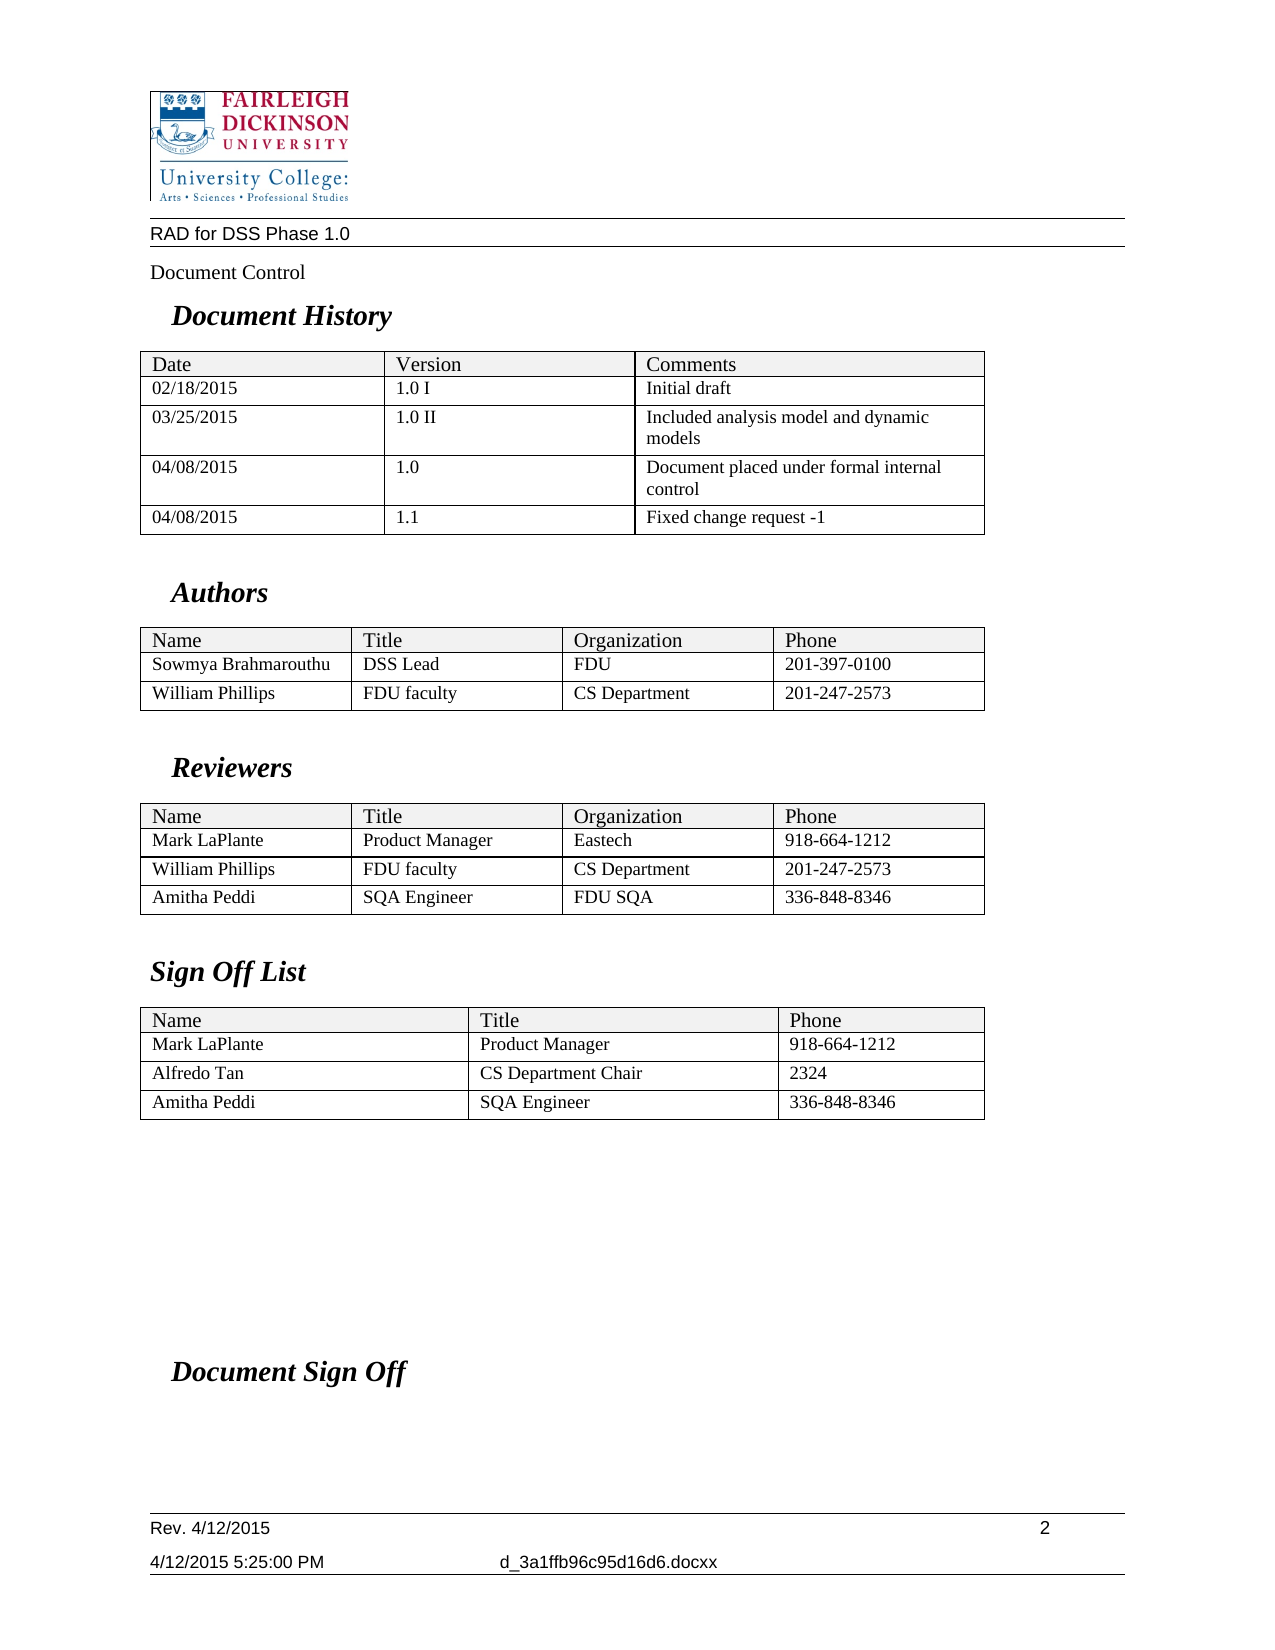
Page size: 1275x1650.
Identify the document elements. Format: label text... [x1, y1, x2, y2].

table_cell CS Department Chair [469, 1062, 778, 1090]
table_cell 1.0 [385, 456, 634, 505]
table_header Comments [636, 352, 984, 376]
table_header Name [141, 628, 351, 652]
table_cell 918-664-1212 [774, 829, 984, 856]
table_cell Product Manager [352, 829, 562, 856]
table_header Version [385, 352, 634, 376]
table_cell 04/08/2015 [141, 456, 384, 505]
table_cell Amitha Peddi [141, 1091, 468, 1118]
table_cell 201-247-2573 [774, 682, 984, 710]
table_cell Mark LaPlante [141, 1033, 468, 1061]
table_cell 201-247-2573 [774, 858, 984, 885]
table_cell 918-664-1212 [779, 1033, 984, 1061]
table_header Phone [774, 628, 984, 652]
table_cell SQA Engineer [352, 886, 562, 914]
table_cell 1.1 [385, 506, 634, 534]
table_header Organization [563, 628, 773, 652]
table_cell 2324 [779, 1062, 984, 1090]
table_cell 1.0 I [385, 377, 634, 404]
table_cell Amitha Peddi [141, 886, 351, 914]
subtitle Reviewers [171, 748, 1087, 784]
table_cell 02/18/2015 [141, 377, 384, 404]
table_cell 03/25/2015 [141, 406, 384, 455]
table_cell Sowmya Brahmarouthu [141, 653, 351, 681]
table_cell 201-397-0100 [774, 653, 984, 681]
table_header Phone [779, 1008, 984, 1032]
table_header Name [141, 804, 351, 828]
table_cell Document placed under formal internal control [636, 456, 984, 505]
table_header Organization [563, 804, 773, 828]
table_cell Alfredo Tan [141, 1062, 468, 1090]
table_cell Mark LaPlante [141, 829, 351, 856]
table_header Title [352, 628, 562, 652]
table_cell 336-848-8346 [779, 1091, 984, 1118]
subtitle Sign Off List [150, 953, 1087, 988]
table_cell Fixed change request -1 [636, 506, 984, 534]
table_header Date [141, 352, 384, 376]
table_cell FDU SQA [563, 886, 773, 914]
picture [150, 91, 349, 201]
subtitle Document Sign Off [171, 1353, 1087, 1388]
table_cell 336-848-8346 [774, 886, 984, 914]
table_cell Product Manager [469, 1033, 778, 1061]
table_cell Initial draft [636, 377, 984, 404]
table_cell FDU [563, 653, 773, 681]
table_cell FDU faculty [352, 682, 562, 710]
subtitle Authors [171, 573, 1087, 608]
table_cell 04/08/2015 [141, 506, 384, 534]
table_cell William Phillips [141, 682, 351, 710]
table_cell 1.0 II [385, 406, 634, 455]
table_cell DSS Lead [352, 653, 562, 681]
table_cell CS Department [563, 682, 773, 710]
table_header Title [469, 1008, 778, 1032]
table_header Name [141, 1008, 468, 1032]
table_cell FDU faculty [352, 858, 562, 885]
table_cell Eastech [563, 829, 773, 856]
table_cell Included analysis model and dynamic models [636, 406, 984, 455]
table_cell William Phillips [141, 858, 351, 885]
table_header Phone [774, 804, 984, 828]
table_header Title [352, 804, 562, 828]
table_cell SQA Engineer [469, 1091, 778, 1118]
table_cell CS Department [563, 858, 773, 885]
subtitle Document History [171, 296, 1087, 332]
